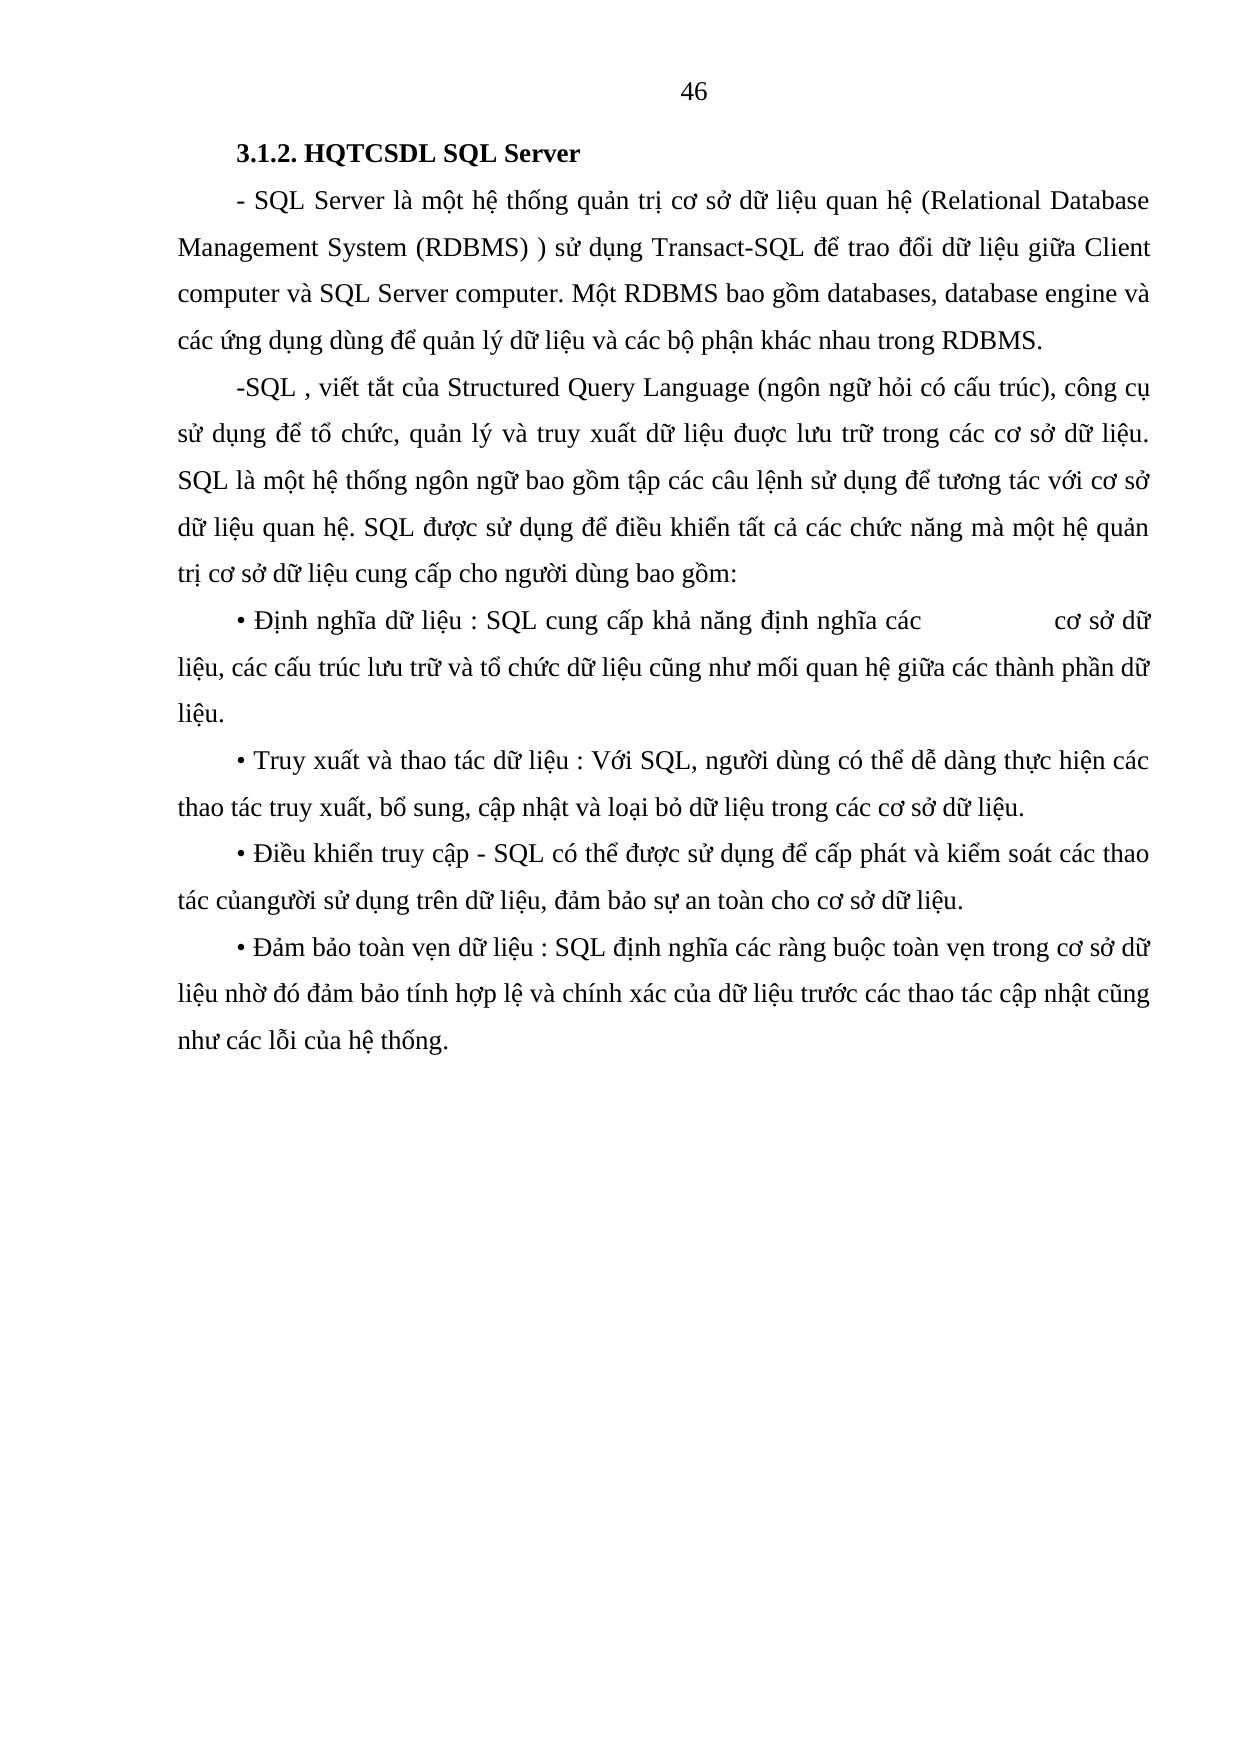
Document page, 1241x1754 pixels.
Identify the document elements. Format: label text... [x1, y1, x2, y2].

text • Truy xuất và thao tác dữ liệu : Với SQL, người dùng có thể dễ dàng thực hiện các thao tác truy xuất, bổ sung, cập nhật và loại bỏ dữ liệu trong các cơ sở dữ liệu. [177, 744, 1152, 822]
text -SQL , viết tắt của Structured Query Language (ngôn ngữ hỏi có cấu trúc), công cụ sử dụng để tổ chức, quản lý và truy xuất dữ liệu đuợc lưu trữ trong các cơ sở dữ liệu. SQL là một hệ thống ngôn ngữ bao gồm tập các câu lệnh sử dụng để tương tác với cơ sở dữ liệu quan hệ. SQL được sử dụng để điều khiển tất cả các chức năng mà một hệ quản trị cơ sở dữ liệu cung cấp cho người dùng bao gồm: [177, 371, 1152, 588]
text • Điều khiển truy cập - SQL có thể được sử dụng để cấp phát và kiểm soát các thao tác củangười sử dụng trên dữ liệu, đảm bảo sự an toàn cho cơ sở dữ liệu. [177, 837, 1152, 915]
text - SQL Server là một hệ thống quản trị cơ sở dữ liệu quan hệ (Relational Database Management System (RDBMS) ) sử dụng Transact-SQL để trao đổi dữ liệu giữa Client computer và SQL Server computer. Một RDBMS bao gồm databases, database engine và các ứng dụng dùng để quản lý dữ liệu và các bộ phận khác nhau trong RDBMS. [177, 184, 1152, 355]
subtitle HQTCSDL SQL Server [177, 137, 1152, 168]
text • Định nghĩa dữ liệu : SQL cung cấp khả năng định nghĩa các cơ sở dữ liệu, các cấu trúc lưu trữ và tổ chức dữ liệu cũng như mối quan hệ giữa các thành phần dữ liệu. [177, 604, 1152, 728]
text • Đảm bảo toàn vẹn dữ liệu : SQL định nghĩa các ràng buộc toàn vẹn trong cơ sở dữ liệu nhờ đó đảm bảo tính hợp lệ và chính xác của dữ liệu trước các thao tác cập nhật cũng như các lỗi của hệ thống. [177, 931, 1152, 1055]
